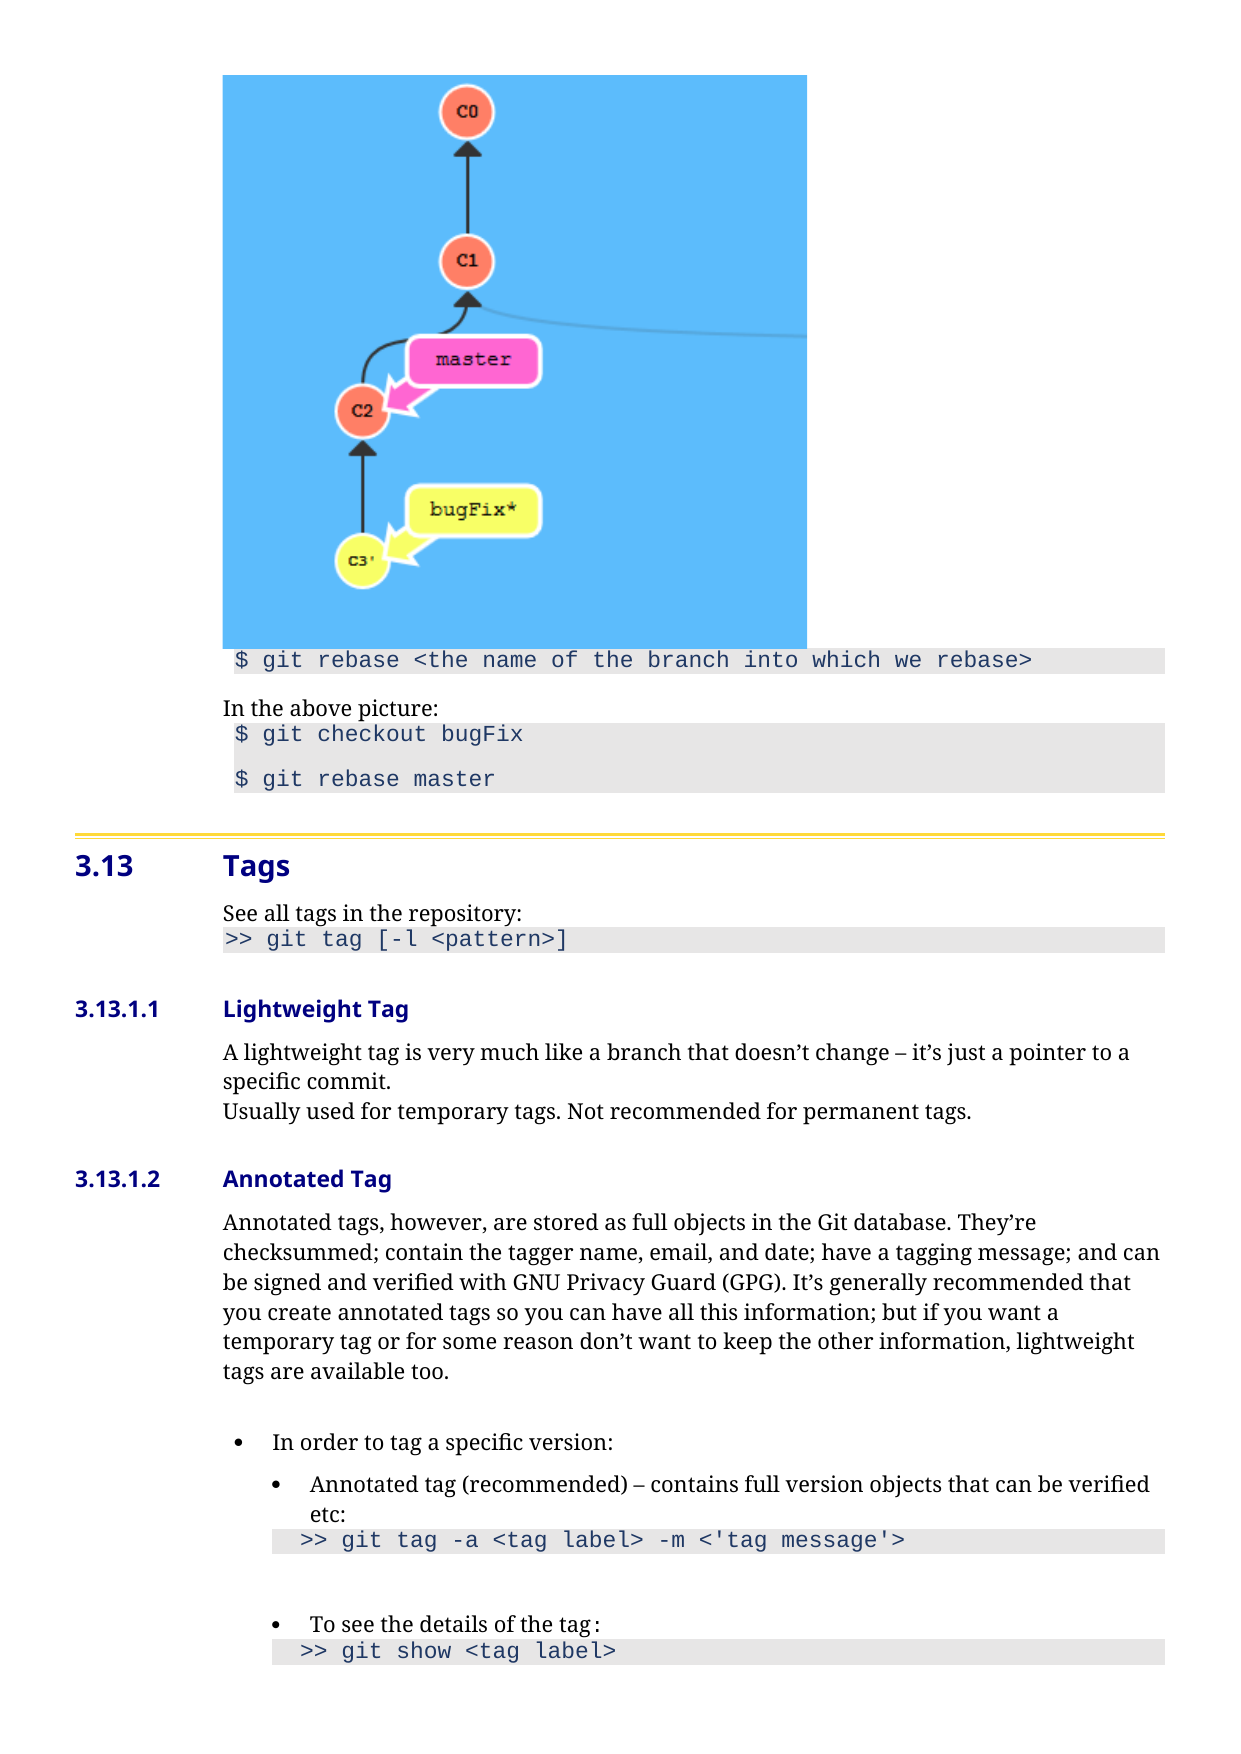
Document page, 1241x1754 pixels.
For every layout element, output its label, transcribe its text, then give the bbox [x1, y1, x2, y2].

text $ git rebase <the name of the branch into which we rebase> [234, 648, 1165, 674]
text $ git rebase master [234, 767, 1165, 793]
text See all tags in the repository: [223, 897, 1165, 927]
list To see the details of the tag: [272, 1609, 1165, 1639]
list Annotated tag (recommended) – contains full version objects that can be verified etc: [272, 1469, 1165, 1529]
text A lightweight tag is very much like a branch that doesn’t change – it’s just a pointer to a specific commit. Usually used for temporary tags. Not recommended for permanent tags. [223, 1036, 1165, 1126]
subtitle Lightweight Tag [75, 993, 1165, 1024]
picture [222, 75, 808, 649]
text >> git tag [-l <pattern>] [223, 927, 1165, 953]
text $ git checkout bugFix [234, 723, 1165, 749]
text >> git show <tag label> [272, 1639, 1165, 1665]
subtitle Tags [75, 839, 1165, 885]
list In order to tag a specific version: [234, 1427, 1165, 1457]
subtitle Annotated Tag [75, 1163, 1165, 1194]
text >> git tag -a <tag label> -m <'tag message'> [272, 1529, 1165, 1554]
text Annotated tags, however, are stored as full objects in the Git database. They’re checksummed; contain the tagger name, email, and date; have a tagging message; and can be signed and verified with GNU Privacy Guard (GPG). It’s generally recommended that you create annotated tags so you can have all this information; but if you want a temporary tag or for some reason don’t want to keep the other information, lightweight tags are available too. [223, 1207, 1165, 1386]
text In the above picture: [223, 693, 1165, 723]
